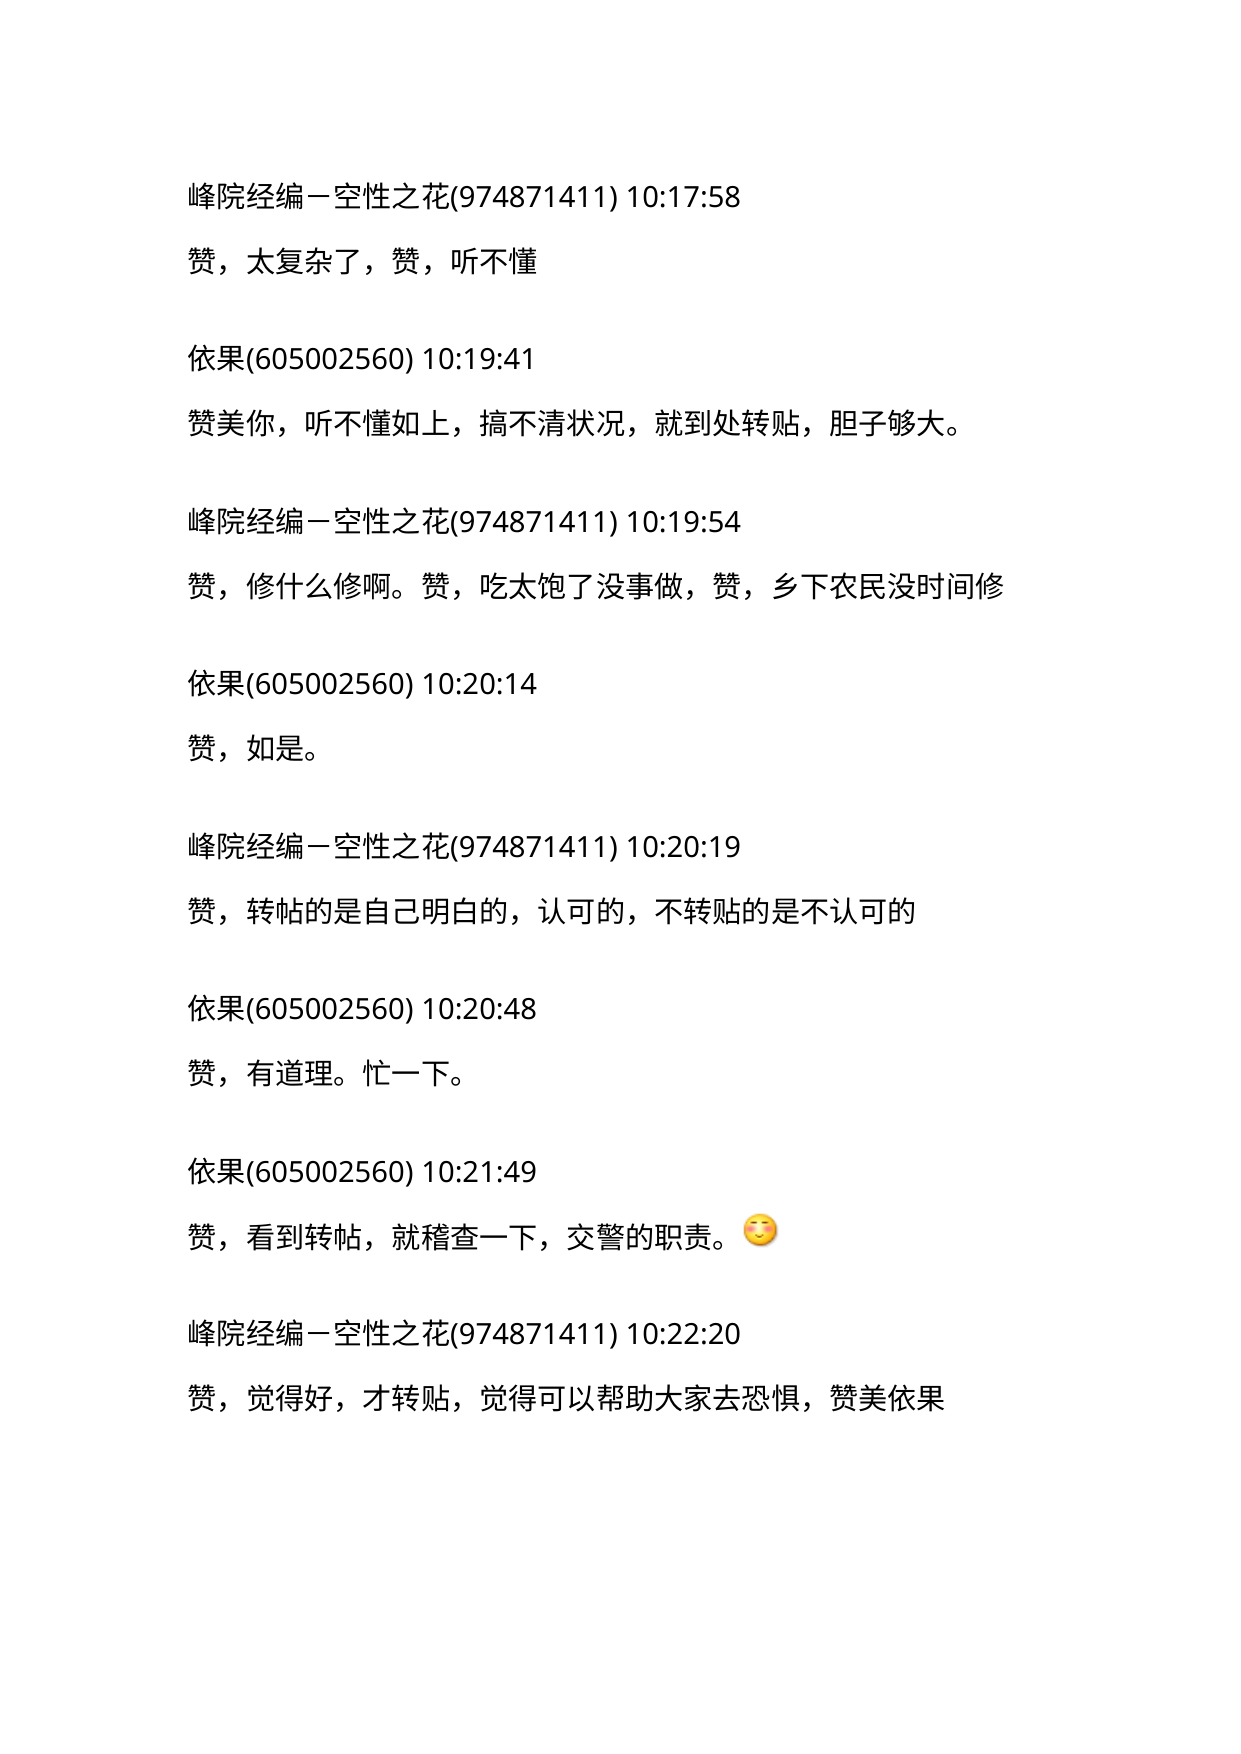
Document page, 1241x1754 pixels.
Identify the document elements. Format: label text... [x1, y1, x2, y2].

text 依果(605002560) 10:21:49 赞，看到转帖，就稽查一下，交警的职责。 [187, 1137, 1053, 1299]
picture [741, 1211, 780, 1249]
text 依果(605002560) 10:20:14 赞，如是。 [187, 649, 1053, 812]
text 依果(605002560) 10:20:48 赞，有道理。忙一下。 [187, 974, 1053, 1137]
text 峰院经编－空性之花(974871411) 10:17:58 赞，太复杂了，赞，听不懂 [187, 162, 1053, 324]
text 峰院经编－空性之花(974871411) 10:20:19 赞，转帖的是自己明白的，认可的，不转贴的是不认可的 [187, 812, 1053, 974]
text 峰院经编－空性之花(974871411) 10:19:54 赞，修什么修啊。赞，吃太饱了没事做，赞，乡下农民没时间修 [187, 487, 1053, 649]
text 峰院经编－空性之花(974871411) 10:22:20 赞，觉得好，才转贴，觉得可以帮助大家去恐惧，赞美依果 [187, 1299, 1053, 1462]
text 依果(605002560) 10:19:41 赞美你，听不懂如上，搞不清状况，就到处转贴，胆子够大。 [187, 324, 1053, 487]
